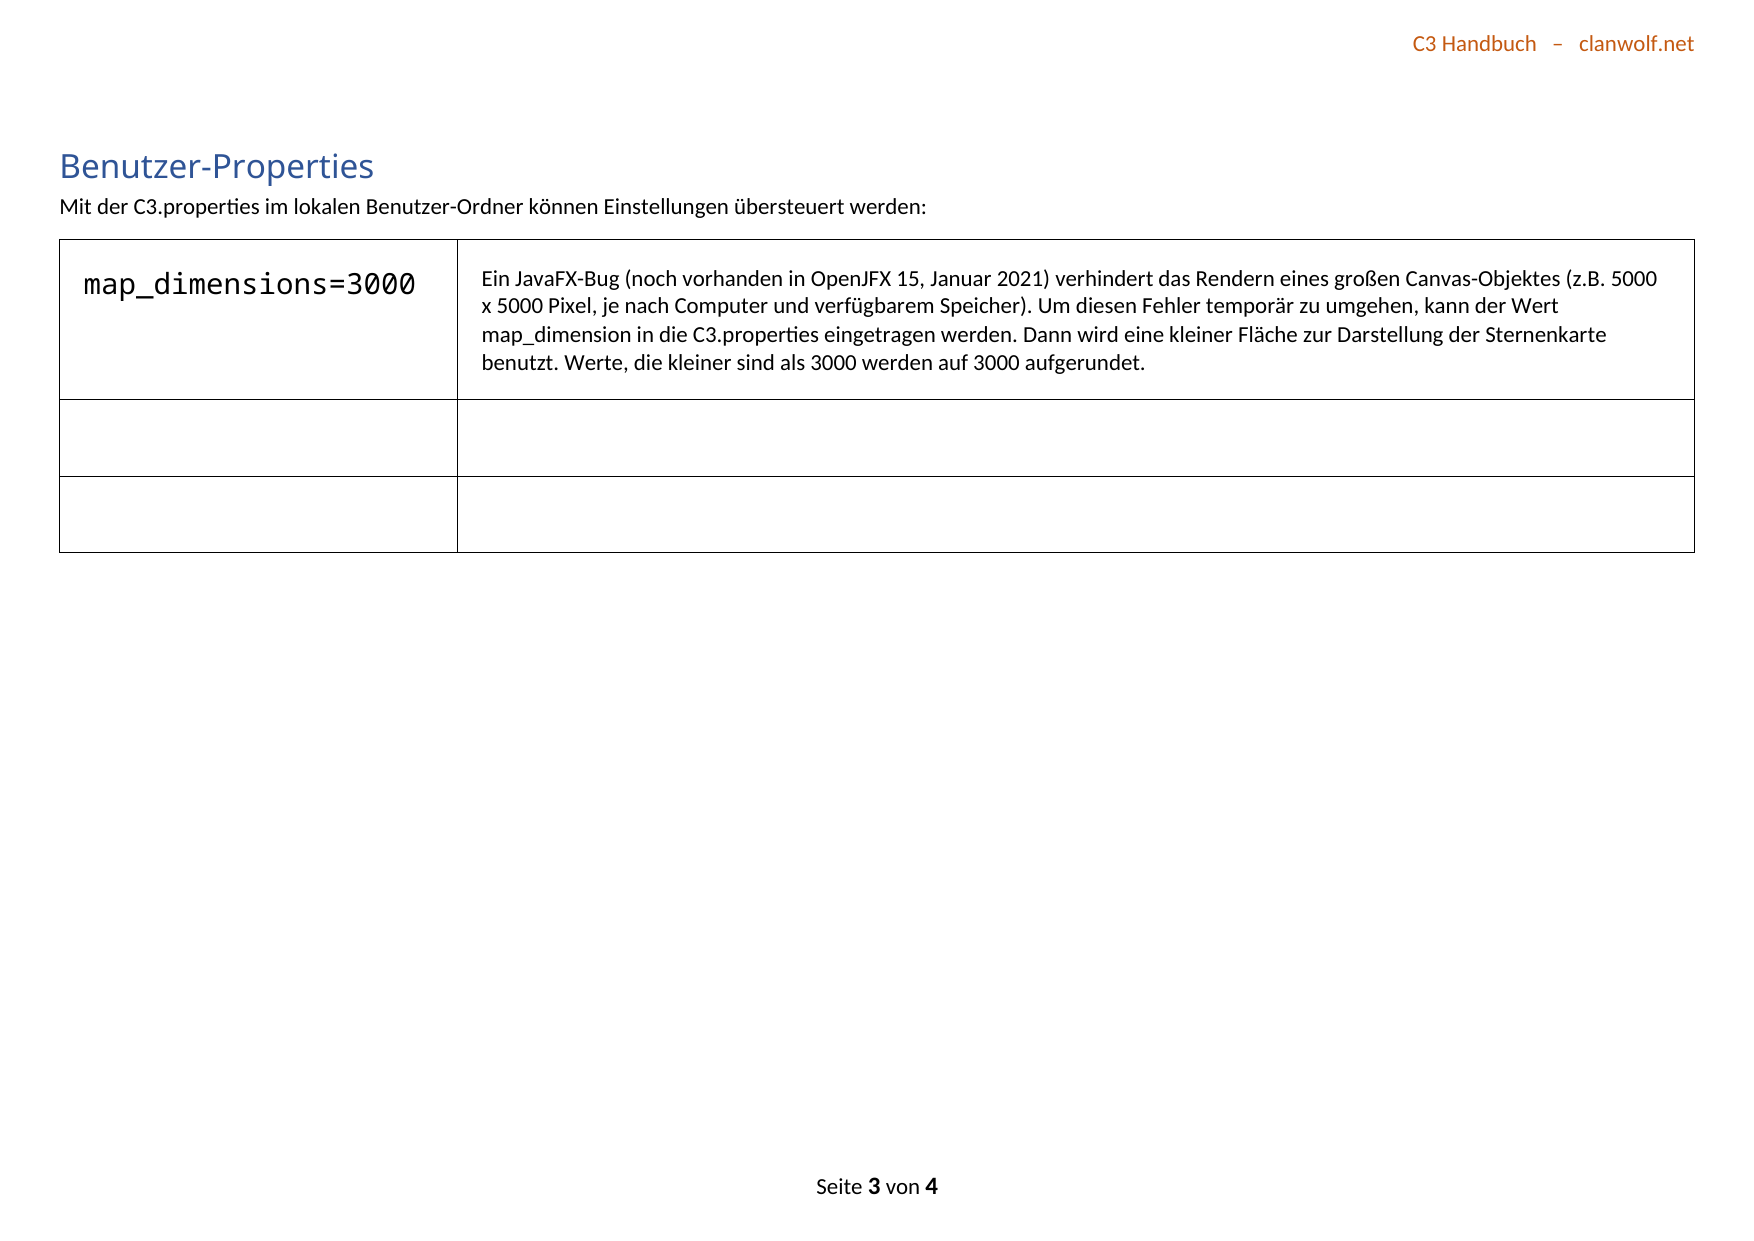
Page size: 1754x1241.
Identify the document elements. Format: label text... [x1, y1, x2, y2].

text Mit der C3.properties im lokalen Benutzer-Ordner können Einstellungen übersteuert werden: [59, 192, 1695, 220]
table_cell [458, 400, 1694, 476]
table_cell [60, 477, 457, 552]
table_cell [60, 400, 457, 476]
table_cell [458, 477, 1694, 552]
table_header Ein JavaFX-Bug (noch vorhanden in OpenJFX 15, Januar 2021) verhindert das Rendern eines großen Canvas-Objektes (z.B. 5000 x 5000 Pixel, je nach Computer und verfügbarem Speicher). Um diesen Fehler temporär zu umgehen, kann der Wert map_dimension in die C3.properties eingetragen werden. Dann wird eine kleiner Fläche zur Darstellung der Sternenkarte benutzt. Werte, die kleiner sind als 3000 werden auf 3000 aufgerundet. [458, 240, 1694, 399]
table_header map_dimensions=3000 [60, 240, 457, 399]
subtitle Benutzer-Properties [59, 143, 1695, 188]
